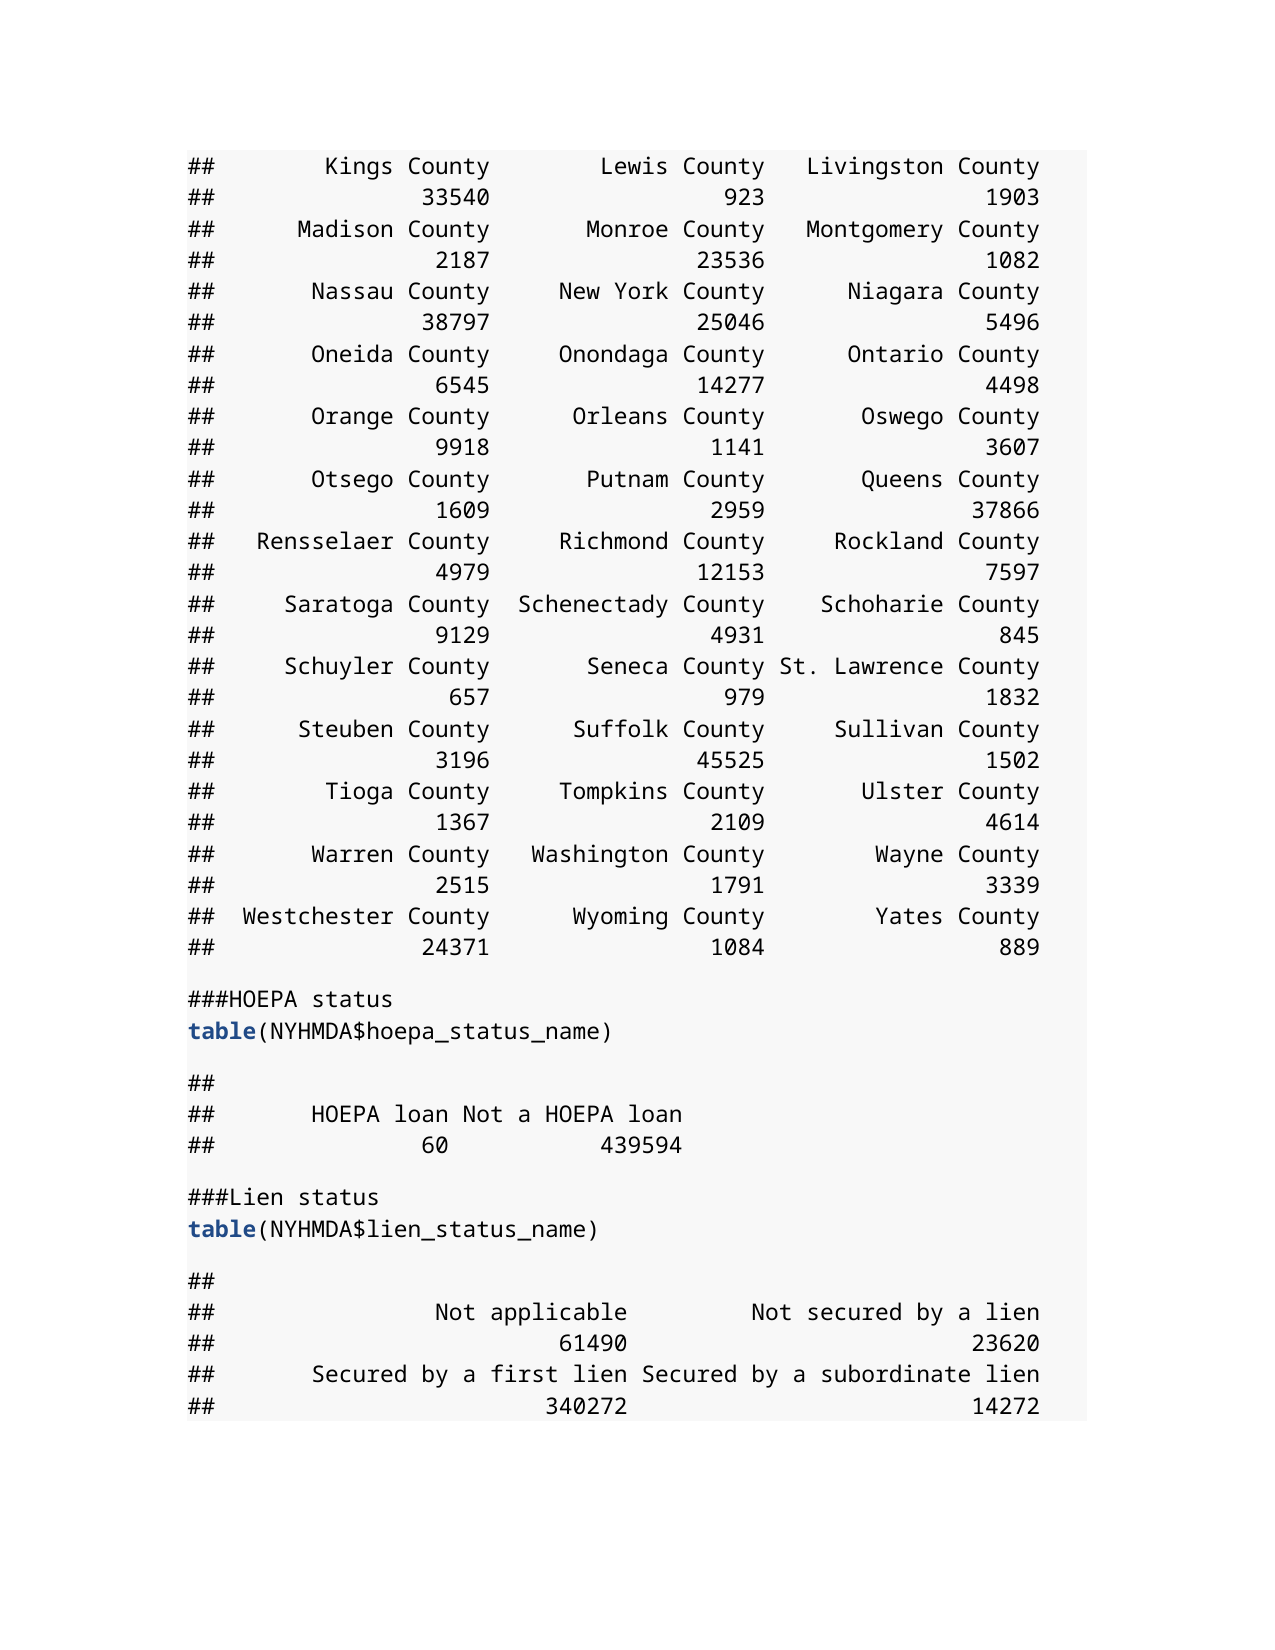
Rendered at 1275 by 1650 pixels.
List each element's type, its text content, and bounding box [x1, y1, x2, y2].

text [187, 150, 1087, 962]
text ## ## HOEPA loan Not a HOEPA loan ## 60 439594 [187, 1067, 1087, 1160]
text ###HOEPA status table(NYHMDA$hoepa_status_name) [187, 983, 1087, 1046]
text ###Lien status table(NYHMDA$lien_status_name) [187, 1181, 1087, 1244]
text ## ## Not applicable Not secured by a lien ## 61490 23620 ## Secured by a first lien Secured by a subordinate lien ## 340272 14272 [187, 1264, 1087, 1421]
